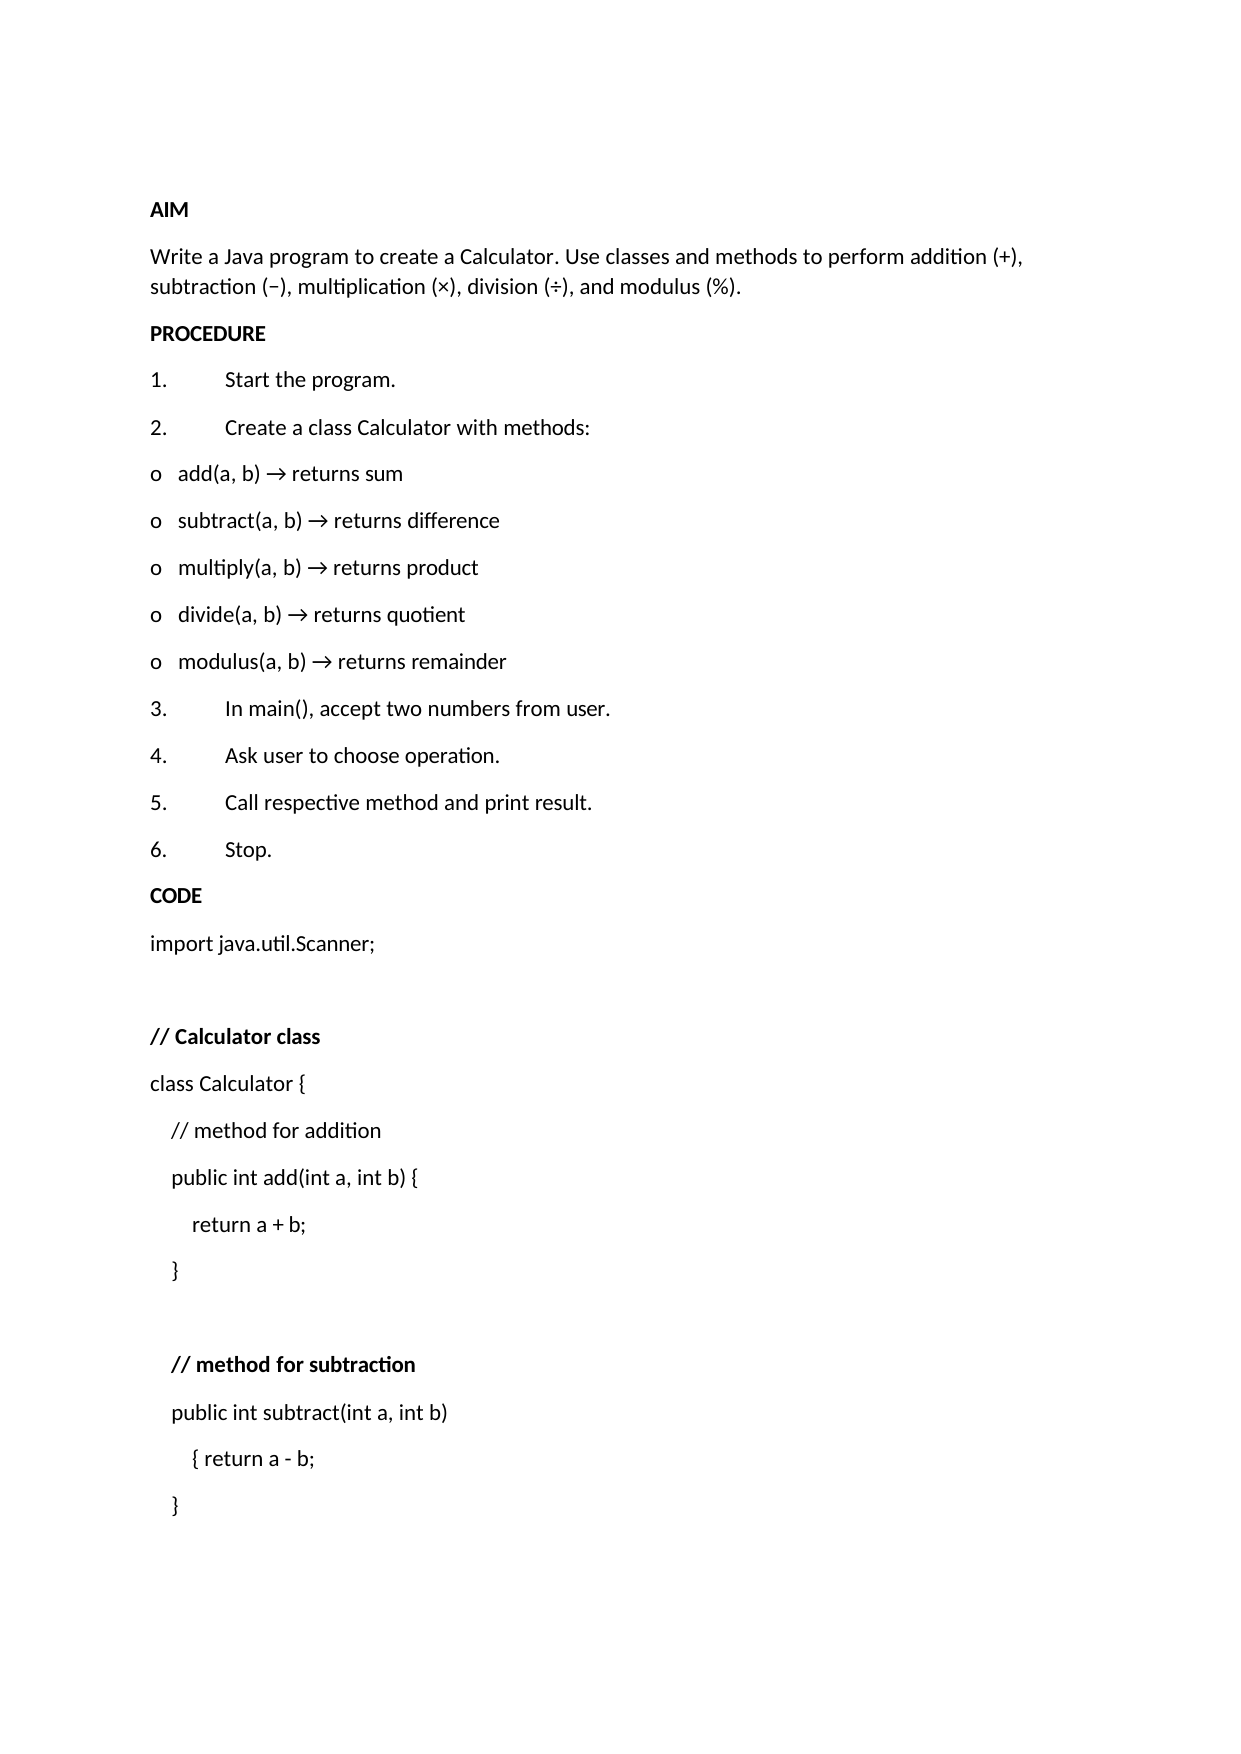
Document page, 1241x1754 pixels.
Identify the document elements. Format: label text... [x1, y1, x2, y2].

list Start the program. [150, 366, 1137, 394]
list modulus(a, b) → returns remainder [150, 647, 1137, 675]
subtitle PROCEDURE [150, 319, 1137, 347]
text import java.util.Scanner; [150, 929, 1137, 957]
list multiply(a, b) → returns product [150, 553, 1137, 581]
list Ask user to choose operation. [150, 741, 1137, 769]
subtitle // Calculator class [150, 1022, 1137, 1050]
list Create a class Calculator with methods: [150, 413, 1137, 441]
list subtract(a, b) → returns difference [150, 506, 1137, 534]
text public int subtract(int a, int b) { return a - b; [171, 1398, 481, 1472]
list divide(a, b) → returns quotient [150, 600, 1137, 628]
list add(a, b) → returns sum [150, 459, 1137, 487]
subtitle // method for subtraction [171, 1351, 1137, 1379]
list Call respective method and print result. [150, 788, 1137, 816]
text class Calculator { [150, 1069, 1137, 1097]
text Write a Java program to create a Calculator. Use classes and methods to perform addition (+), subtraction (−), multiplication (×), division (÷), and modulus (%). [150, 242, 1084, 300]
text AIM [150, 195, 1137, 223]
text return a + b; [192, 1210, 1137, 1238]
text } [171, 1257, 1137, 1285]
text // method for addition public int add(int a, int b) { [171, 1116, 436, 1191]
list Stop. [150, 835, 1137, 863]
subtitle CODE [150, 882, 1137, 910]
text } [171, 1491, 1137, 1519]
list In main(), accept two numbers from user. [150, 694, 1137, 722]
